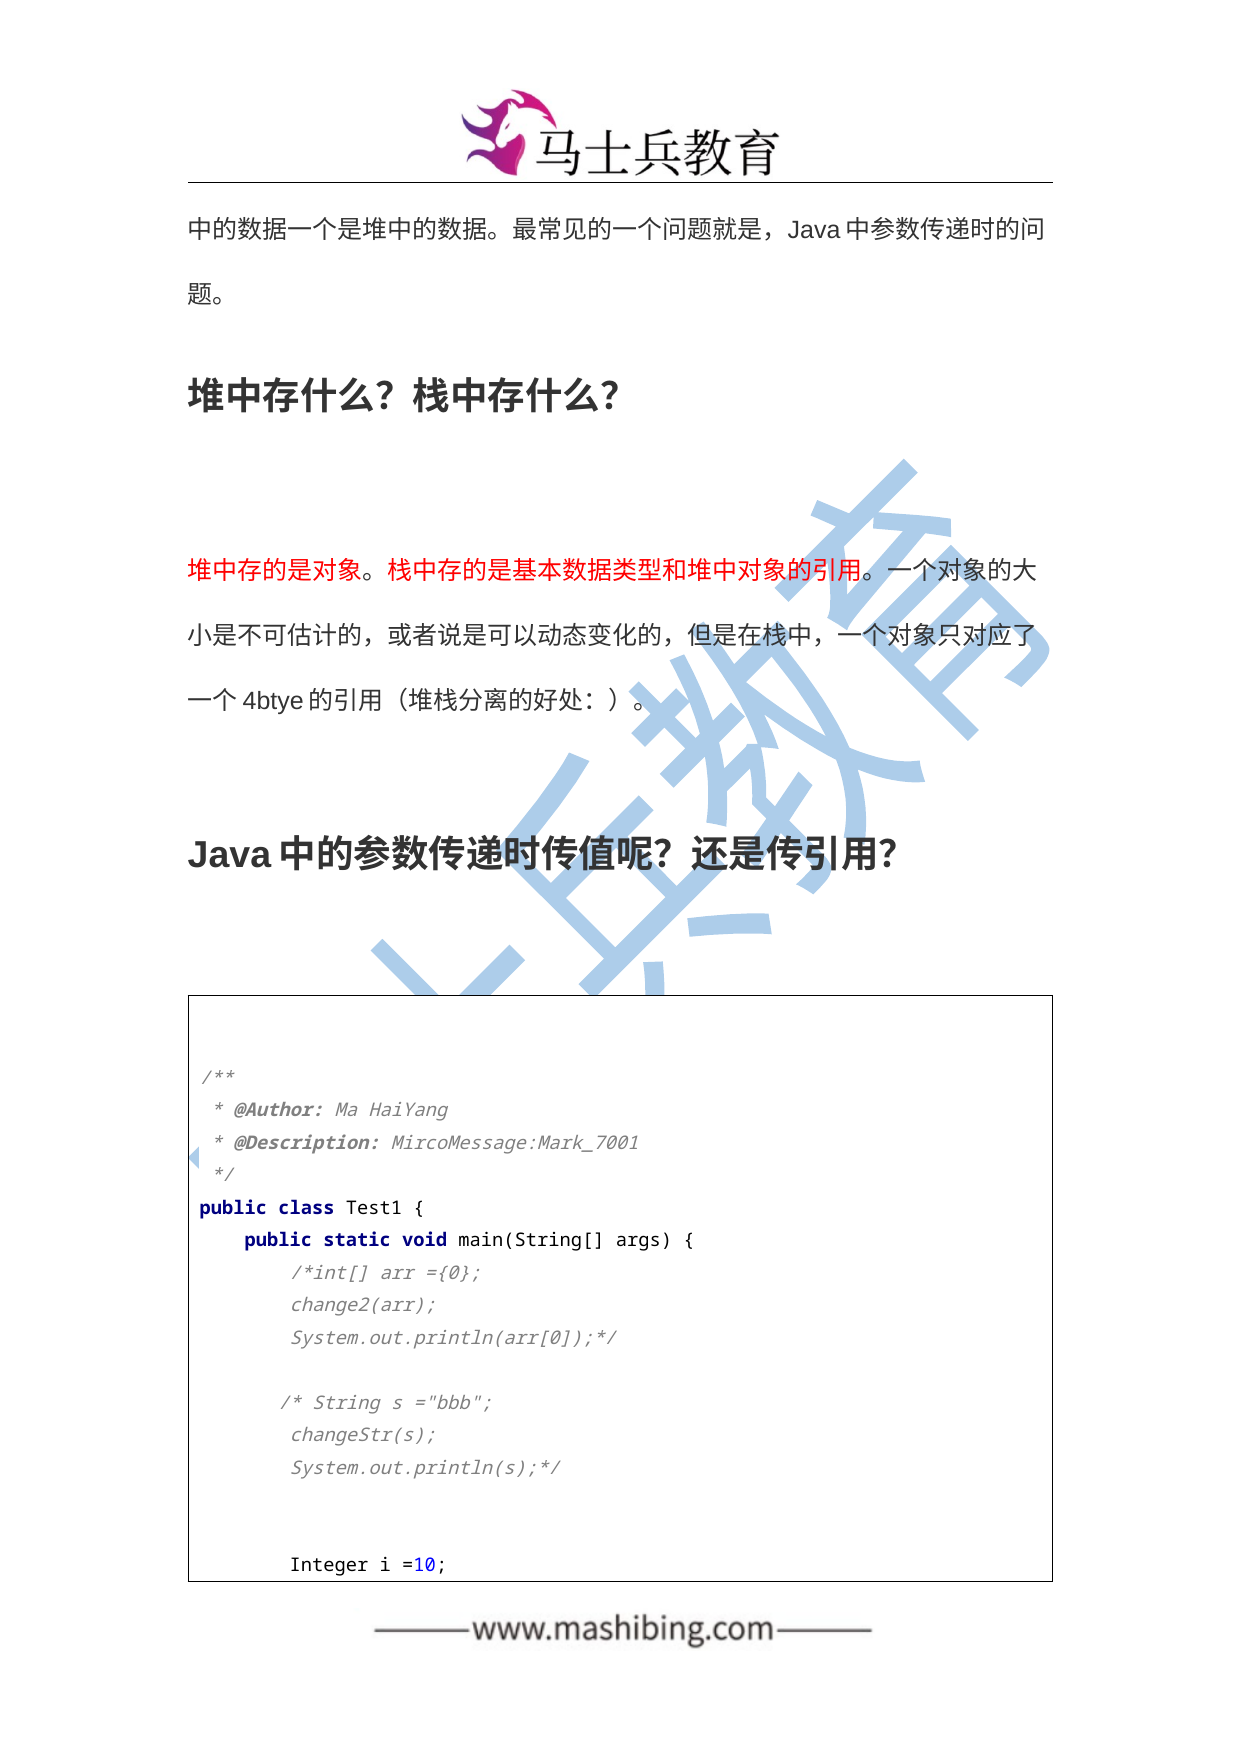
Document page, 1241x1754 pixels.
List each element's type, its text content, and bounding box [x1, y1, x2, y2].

picture [353, 1608, 888, 1651]
text 堆中存的是对象。栈中存的是基本数据类型和堆中对象的引用。一个对象的大小是不可估计的，或者说是可以动态变化的，但是在栈中，一个对象只对应了一个4btye的引用（堆栈分离的好处：）。 [187, 536, 1053, 731]
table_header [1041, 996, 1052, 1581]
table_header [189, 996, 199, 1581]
subtitle 堆中存什么？栈中存什么？ [187, 360, 1053, 425]
picture [459, 88, 781, 180]
subtitle Java中的参数传递时传值呢？还是传引用？ [187, 819, 1053, 884]
